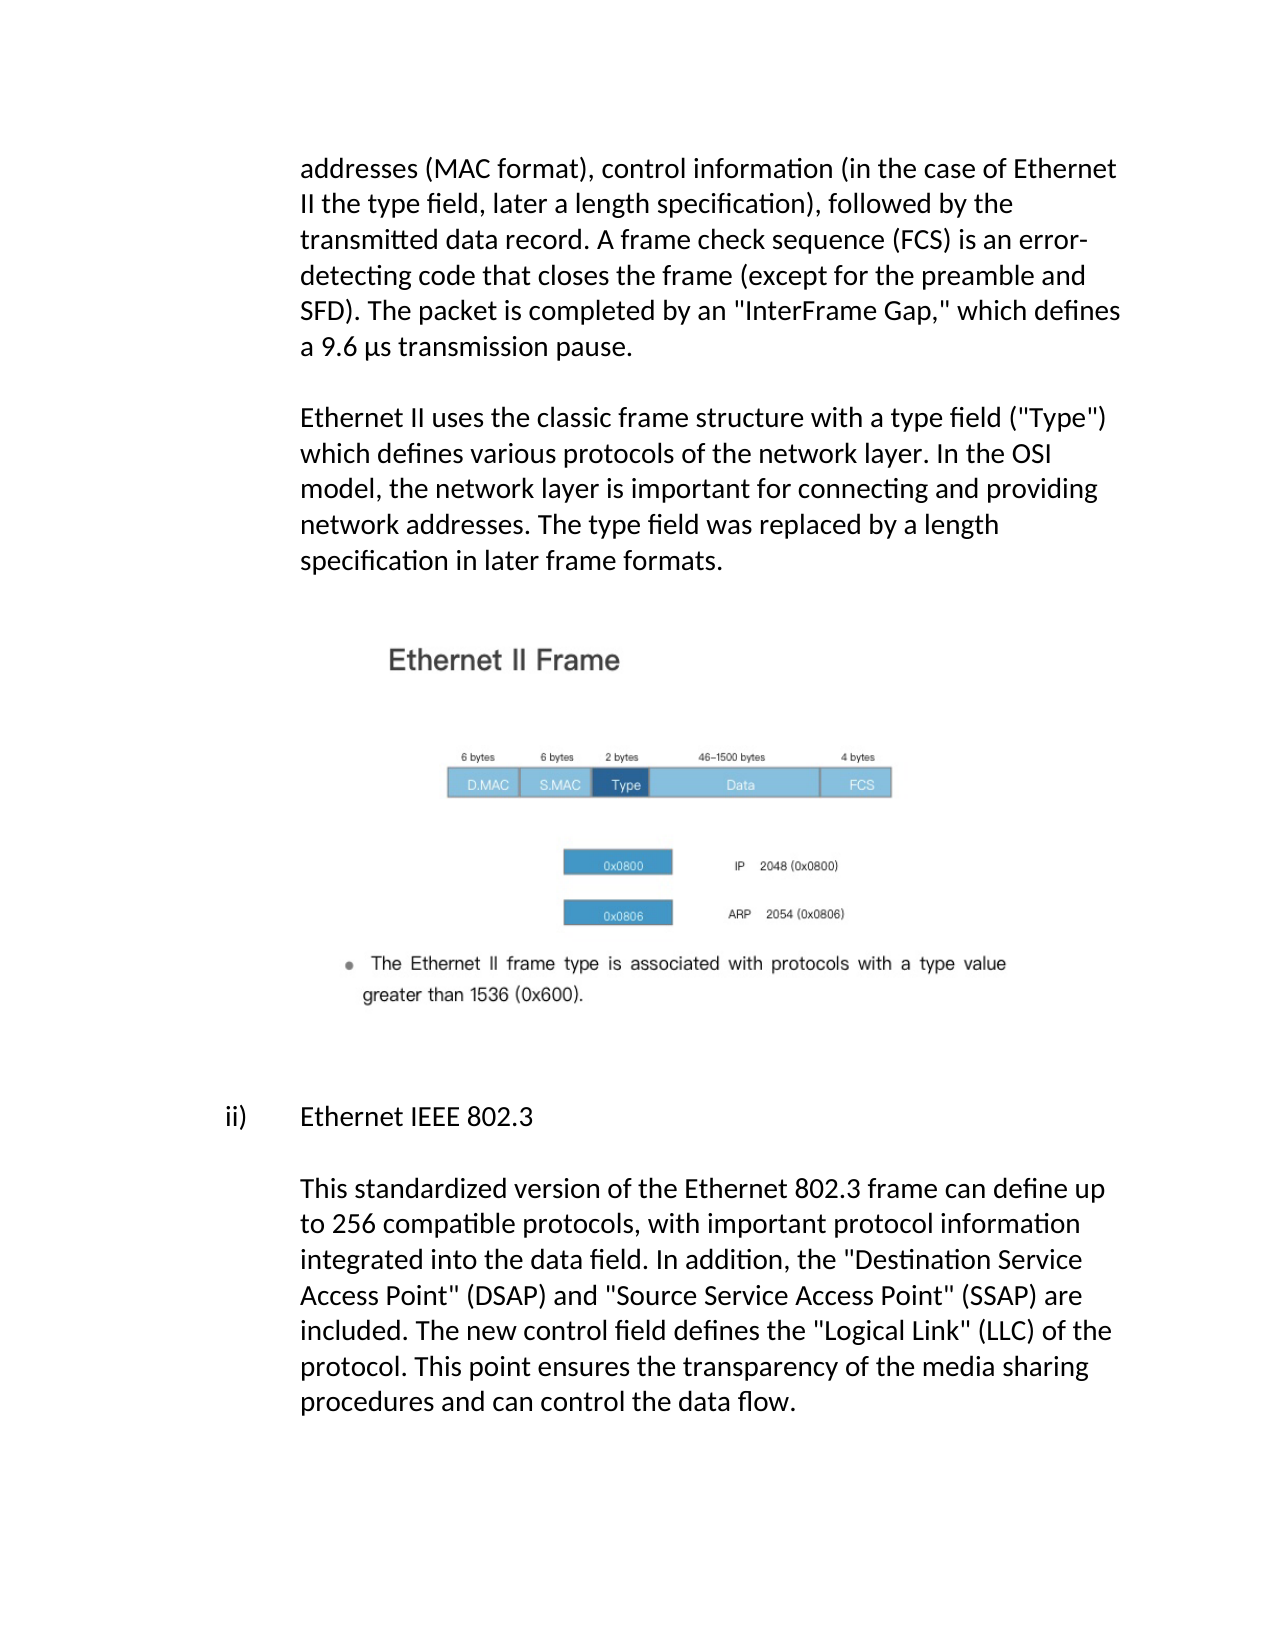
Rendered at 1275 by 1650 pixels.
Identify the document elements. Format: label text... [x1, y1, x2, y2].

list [300, 150, 1125, 364]
picture [289, 620, 1047, 1028]
list Ethernet IEEE 802.3 [225, 1098, 1125, 1134]
list Ethernet II uses the classic frame structure with a type field ("Type") which defines various protocols of the network layer. In the OSI model, the network layer is important for connecting and providing network addresses. The type field was replaced by a length specification in later frame formats. [300, 399, 1125, 577]
list This standardized version of the Ethernet 802.3 frame can define up to 256 compatible protocols, with important protocol information integrated into the data field. In addition, the "Destination Service Access Point" (DSAP) and "Source Service Access Point" (SSAP) are included. The new control field defines the "Logical Link" (LLC) of the protocol. This point ensures the transparency of the media sharing procedures and can control the data flow. [300, 1170, 1125, 1419]
